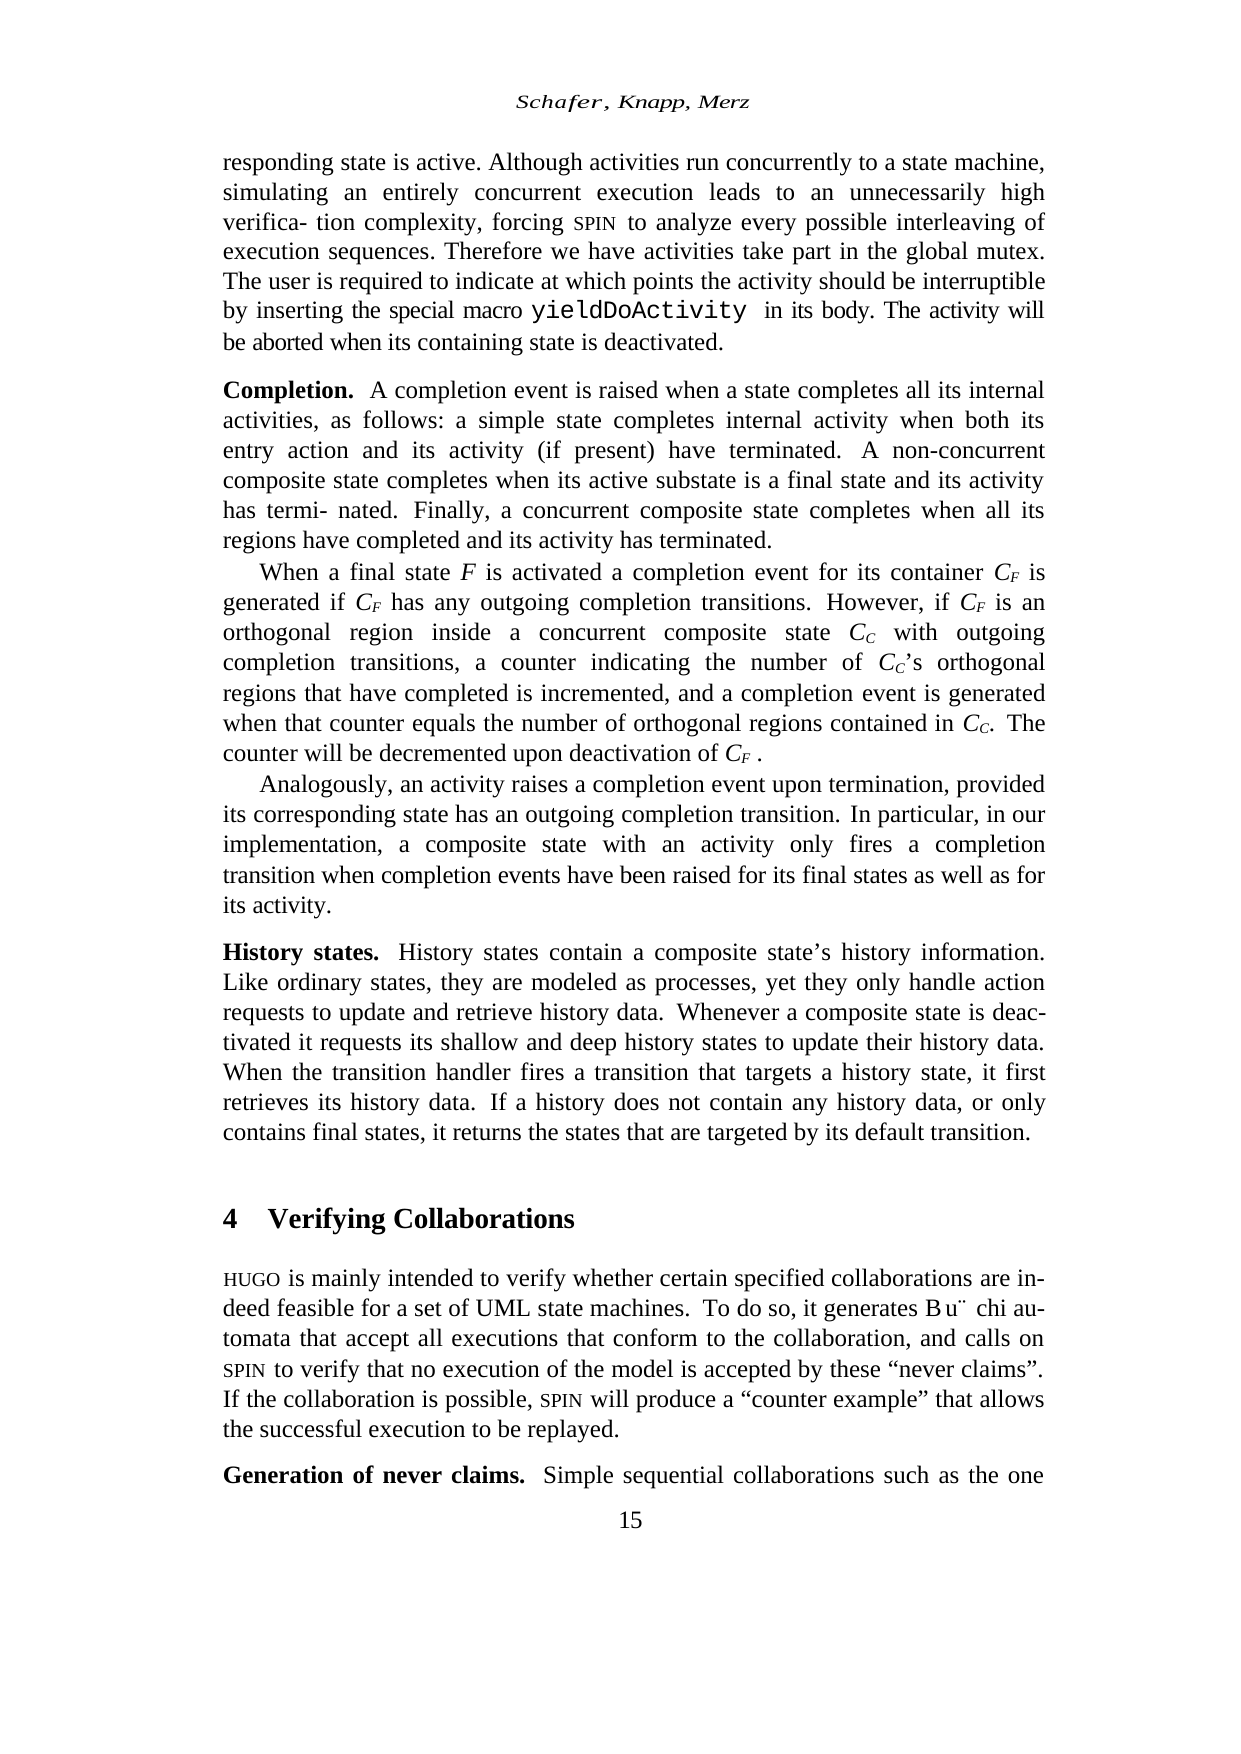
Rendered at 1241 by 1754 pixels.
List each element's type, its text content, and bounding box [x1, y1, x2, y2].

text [223, 1461, 1044, 1489]
text Completion. A completion event is raised when a state completes all its internal activities, as follows: a simple state completes internal activity when both its entry action and its activity (if present) have terminated. A non-concurrent composite state completes when its active substate is a final state and its activity has termi- nated. Finally, a concurrent composite state completes when all its regions have completed and its activity has terminated. [223, 375, 1045, 554]
text responding state is active. Although activities run concurrently to a state machine, simulating an entirely concurrent execution leads to an unnecessarily high verifica- tion complexity, forcing SPIN to analyze every possible interleaving of execution sequences. Therefore we have activities take part in the global mutex. The user is required to indicate at which points the activity should be interruptible by inserting the special macro yieldDoActivity in its body. The activity will be aborted when its containing state is deactivated. [223, 147, 1045, 356]
text When a final state F is activated a completion event for its container CF is generated if CF has any outgoing completion transitions. However, if CF is an orthogonal region inside a concurrent composite state CC with outgoing completion transitions, a counter indicating the number of CC’s orthogonal regions that have completed is incremented, and a completion event is generated when that counter equals the number of orthogonal regions contained in CC. The counter will be decremented upon deactivation of CF . [223, 557, 1046, 767]
text Analogously, an activity raises a completion event upon termination, provided its corresponding state has an outgoing completion transition. In particular, in our implementation, a composite state with an activity only fires a completion transition when completion events have been raised for its final states as well as for its activity. [223, 769, 1046, 918]
text HUGO is mainly intended to verify whether certain specified collaborations are in- deed feasible for a set of UML state machines. To do so, it generates Bu¨ chi au- tomata that accept all executions that conform to the collaboration, and calls on SPIN to verify that no execution of the model is accepted by these “never claims”. If the collaboration is possible, SPIN will produce a “counter example” that allows the successful execution to be replayed. [223, 1263, 1045, 1443]
subtitle Verifying Collaborations [223, 1202, 1084, 1235]
text History states. History states contain a composite state’s history information. Like ordinary states, they are modeled as processes, yet they only handle action requests to update and retrieve history data. Whenever a composite state is deac- tivated it requests its shallow and deep history states to update their history data. When the transition handler fires a transition that targets a history state, it first retrieves its history data. If a history does not contain any history data, or only contains final states, it returns the states that are targeted by its default transition. [223, 937, 1046, 1146]
